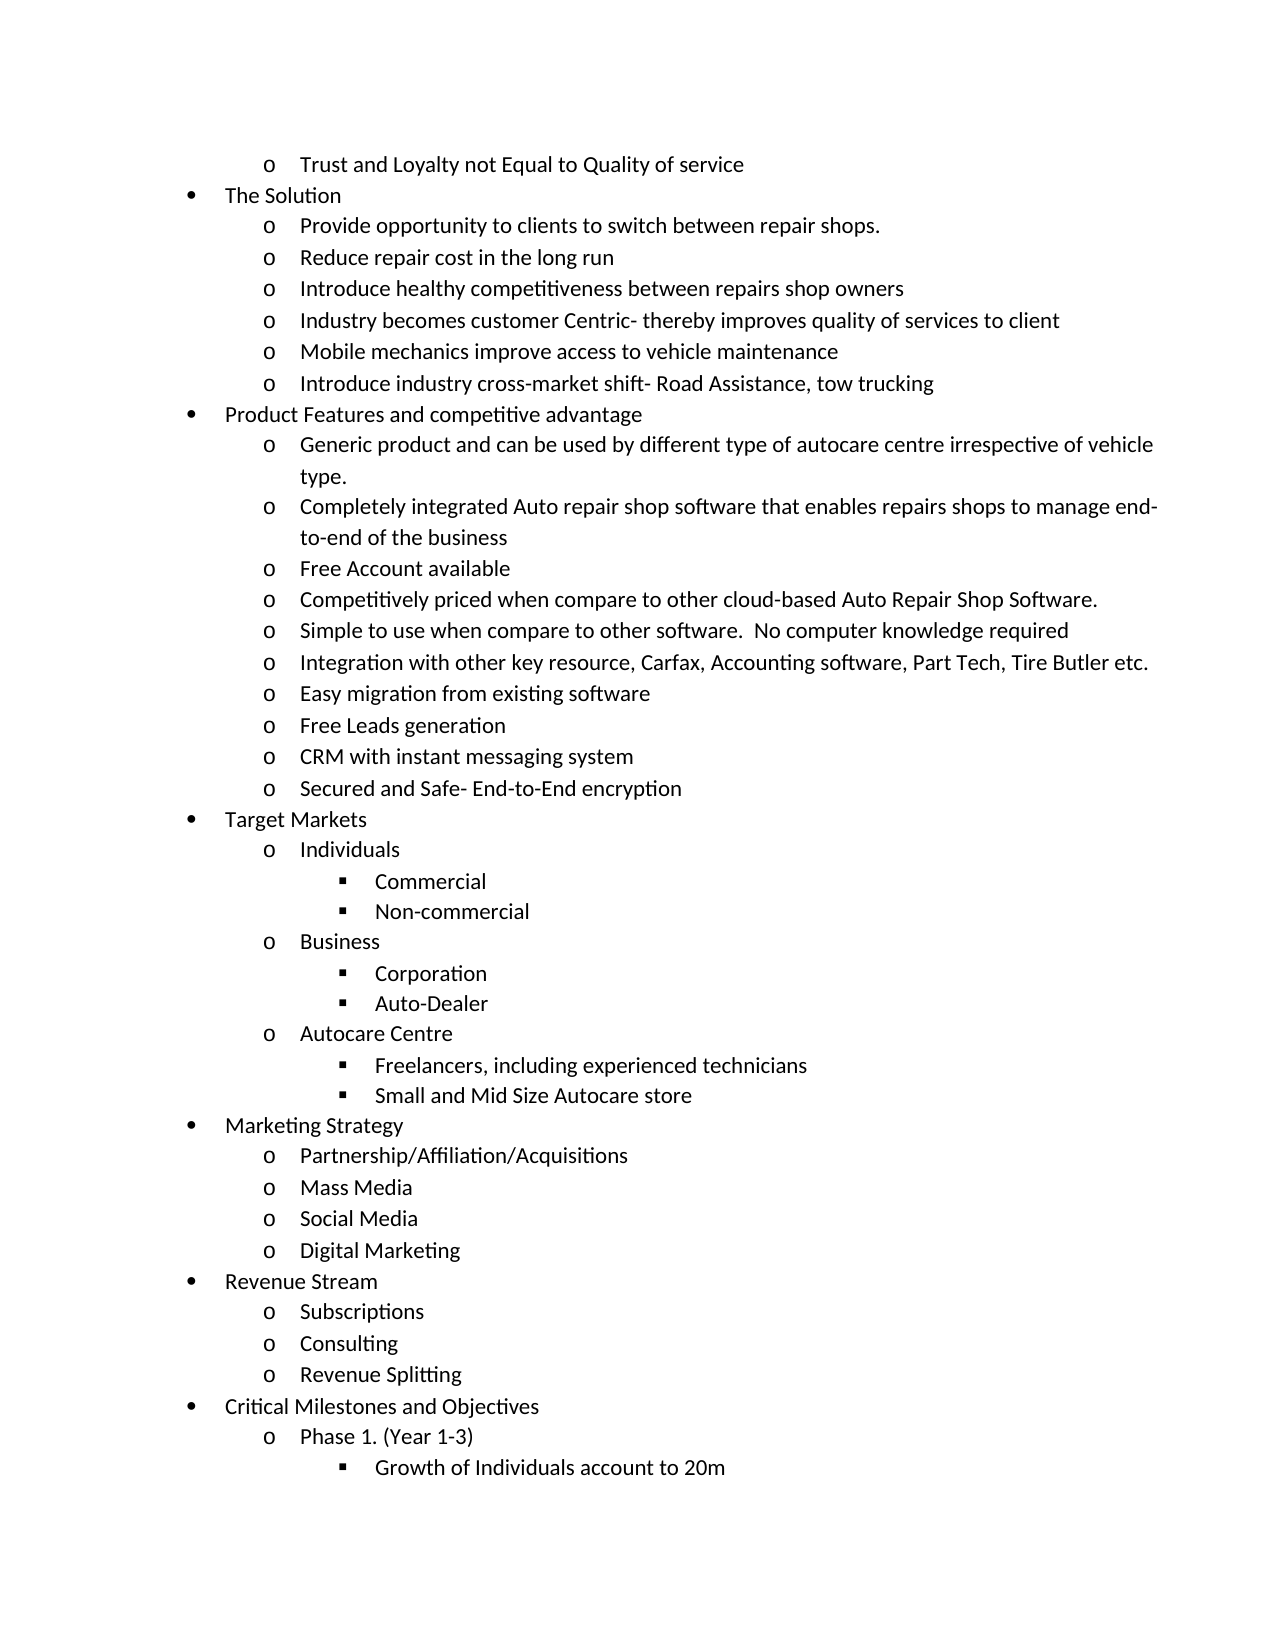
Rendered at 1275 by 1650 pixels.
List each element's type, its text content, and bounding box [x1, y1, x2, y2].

list Easy migration from existing software [262, 679, 1167, 709]
list Free Leads generation [262, 711, 1167, 740]
list Marketing Strategy [187, 1111, 1167, 1139]
list Mobile mechanics improve access to vehicle maintenance [262, 337, 1167, 367]
list Critical Milestones and Objectives [187, 1392, 1167, 1420]
list Target Markets [187, 805, 1167, 833]
list Free Account available [262, 554, 1167, 583]
list Non-commercial [337, 897, 1167, 925]
list Individuals [262, 836, 1167, 865]
list Small and Mid Size Autocare store [337, 1081, 1167, 1109]
list Introduce healthy competitiveness between repairs shop owners [262, 274, 1167, 304]
list Corporation [337, 959, 1167, 987]
list Trust and Loyalty not Equal to Quality of service [262, 150, 1167, 179]
list Autocare Centre [262, 1019, 1167, 1048]
list Digital Marketing [262, 1236, 1167, 1265]
list Revenue Splitting [262, 1360, 1167, 1389]
list Business [262, 927, 1167, 957]
list Reduce repair cost in the long run [262, 243, 1167, 272]
list Completely integrated Auto repair shop software that enables repairs shops to manage end-to-end of the business [262, 492, 1167, 552]
list Consulting [262, 1329, 1167, 1358]
list Simple to use when compare to other software. No computer knowledge required [262, 617, 1167, 646]
list Integration with other key resource, Carfax, Accounting software, Part Tech, Tire Butler etc. [262, 648, 1167, 677]
list Partnership/Affiliation/Acquisitions [262, 1141, 1167, 1171]
list The Solution [187, 181, 1167, 209]
list Subscriptions [262, 1297, 1167, 1327]
list Social Media [262, 1204, 1167, 1233]
list Auto-Dealer [337, 989, 1167, 1017]
list Revenue Stream [187, 1267, 1167, 1295]
list Generic product and can be used by different type of autocare centre irrespective of vehicle type. [262, 431, 1167, 490]
list Secured and Safe- End-to-End encryption [262, 774, 1167, 803]
list Provide opportunity to clients to switch between repair shops. [262, 212, 1167, 241]
list CRM with instant messaging system [262, 742, 1167, 772]
list Competitively priced when compare to other cloud-based Auto Repair Shop Software. [262, 585, 1167, 614]
list Commercial [337, 867, 1167, 895]
list Industry becomes customer Centric- thereby improves quality of services to client [262, 306, 1167, 335]
list Freelancers, including experienced technicians [337, 1051, 1167, 1079]
list Product Features and competitive advantage [187, 400, 1167, 428]
list Introduce industry cross-market shift- Road Assistance, tow trucking [262, 369, 1167, 398]
list Growth of Individuals account to 20m [337, 1453, 1167, 1482]
list Mass Media [262, 1173, 1167, 1202]
list Phase 1. (Year 1-3) [262, 1422, 1167, 1451]
